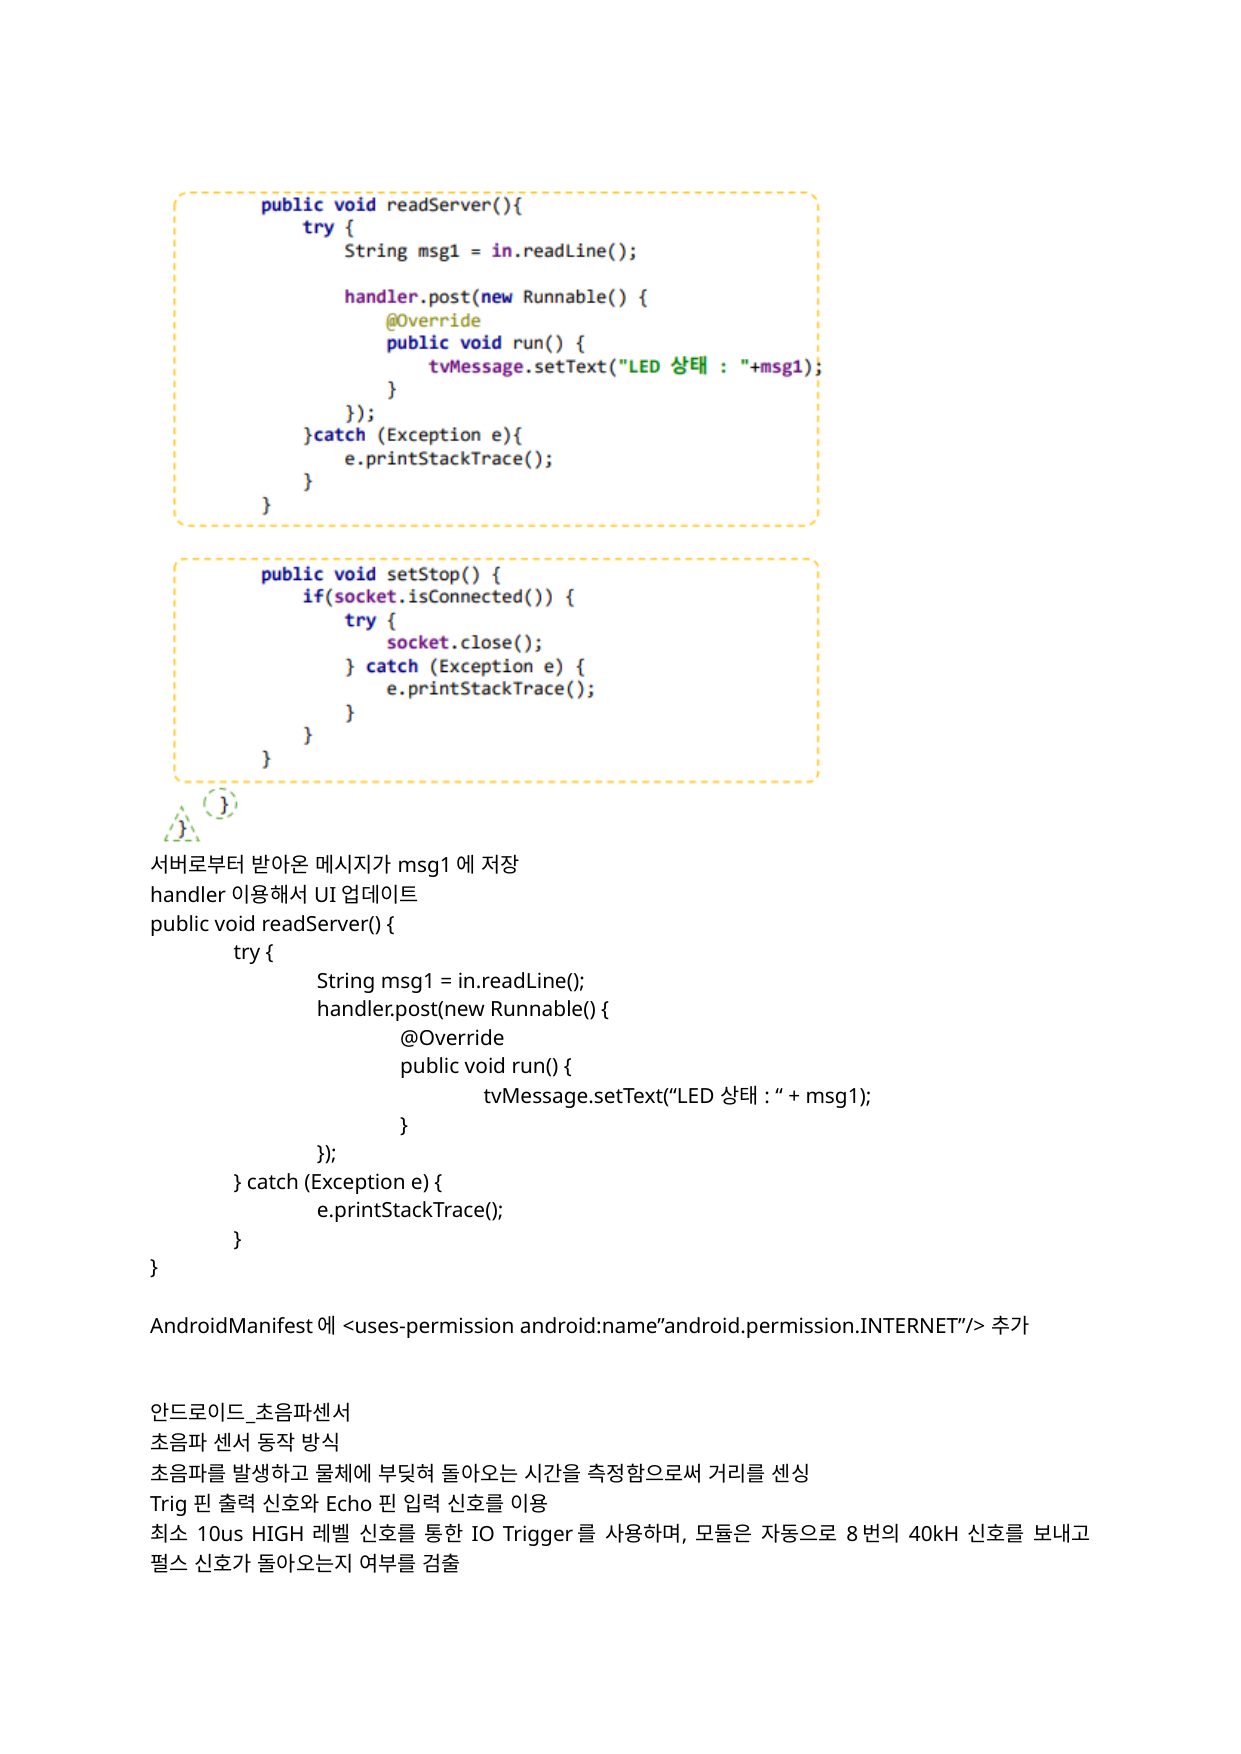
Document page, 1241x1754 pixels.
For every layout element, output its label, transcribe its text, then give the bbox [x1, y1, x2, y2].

text }); [150, 1138, 1090, 1167]
text 초음파 센서 동작 방식 [150, 1427, 1090, 1457]
text public void run() { [150, 1051, 1090, 1080]
text e.printStackTrace(); [150, 1195, 1090, 1224]
text try { [150, 937, 1090, 966]
text Trig 핀 출력 신호와 Echo 핀 입력 신호를 이용 [150, 1487, 1090, 1517]
text @Override [150, 1023, 1090, 1051]
text 안드로이드_초음파센서 [150, 1396, 1090, 1427]
text tvMessage.setText(“LED 상태 : “ + msg1); [150, 1080, 1090, 1110]
text AndroidManifest에 <uses-permission android:name”android.permission.INTERNET”/> 추가 [150, 1309, 1090, 1339]
text } catch (Exception e) { [150, 1167, 1090, 1195]
text } [150, 1224, 1090, 1252]
text public void readServer() { [150, 909, 1090, 937]
text 초음파를 발생하고 물체에 부딪혀 돌아오는 시간을 측정함으로써 거리를 센싱 [150, 1457, 1090, 1487]
text 서버로부터 받아온 메시지가 msg1에 저장 [150, 848, 1090, 879]
text handler 이용해서 UI 업데이트 [150, 879, 1090, 909]
text } [150, 1252, 1090, 1281]
text handler.post(new Runnable() { [150, 994, 1090, 1023]
text String msg1 = in.readLine(); [150, 966, 1090, 994]
text 최소 10us HIGH 레벨 신호를 통한 IO Trigger를 사용하며, 모듈은 자동으로 8번의 40kH 신호를 보내고 펄스 신호가 돌아오는지 여부를 검출 [150, 1517, 1090, 1578]
picture [150, 177, 838, 849]
text } [150, 1110, 1090, 1138]
